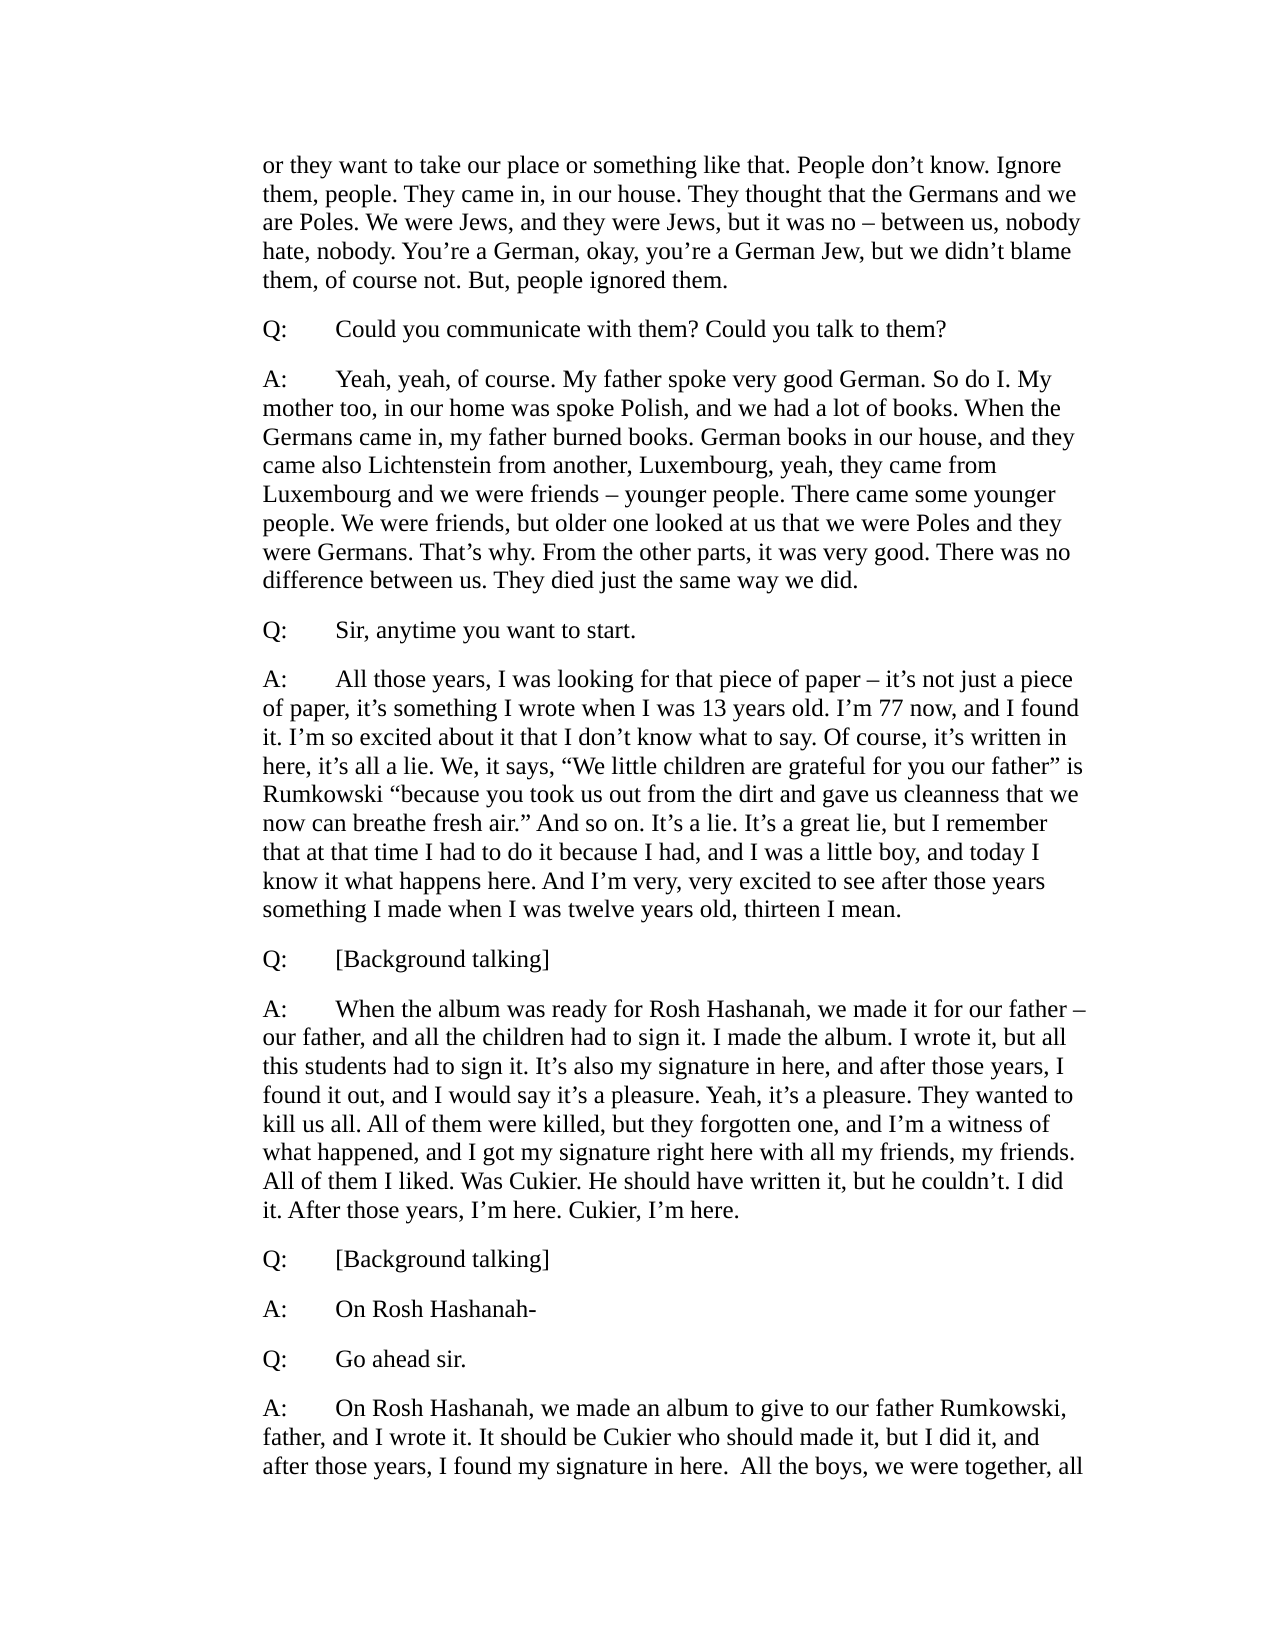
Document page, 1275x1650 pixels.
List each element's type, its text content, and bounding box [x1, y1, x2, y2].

text A: On Rosh Hashanah- [262, 1459, 1087, 1487]
text Q: Did you and your friends, your family somehow blame the German Jews or the Austrian Jews that came in and because of them the school was closed? Did you make this connection that because they came, the school was closed? [262, 150, 1087, 236]
text A: When the album was ready for Rosh Hashanah, we made it for our father – our father, and all the children had to sign it. I made the album. I wrote it, but all this students had to sign it. It’s also my signature in here, and after those years, I found it out, and I would say it’s a pleasure. Yeah, it’s a pleasure. They wanted to kill us all. All of them were killed, but they forgotten one, and I’m a witness of what happened, and I got my signature right here with all my friends, my friends. All of them I liked. Was Cukier. He should have written it, but he couldn’t. I did it. After those years, I’m here. Cukier, I’m here. [262, 1158, 1087, 1388]
text A: All those years, I was looking for that piece of paper – it’s not just a piece of paper, it’s something I wrote when I was 13 years old. I’m 77 now, and I found it. I’m so excited about it that I don’t know what to say. Of course, it’s written in here, it’s all a lie. We, it says, “We little children are grateful for you our father” is Rumkowski “because you took us out from the dirt and gave us cleanness that we now can breathe fresh air.” And so on. It’s a lie. It’s a great lie, but I remember that at that time I had to do it because I had, and I was a little boy, and today I know it what happens here. And I’m very, very excited to see after those years something I made when I was twelve years old, thirteen I mean. [262, 829, 1087, 1088]
text Q: Sir, anytime you want to start. [262, 779, 1087, 808]
text Q: Could you communicate with them? Could you talk to them? [262, 479, 1087, 508]
text A: When the Germans came into the ghetto, we just ignored them. I don’t know why, but we just ignored them. It wasn’t because they were better or worse or they want to take our place or something like that. People don’t know. Ignore them, people. They came in, in our house. They thought that the Germans and we are Poles. We were Jews, and they were Jews, but it was no – between us, nobody hate, nobody. You’re a German, okay, you’re a German Jew, but we didn’t blame them, of course not. But, people ignored them. [262, 257, 1087, 458]
text A: Yeah, yeah, of course. My father spoke very good German. So do I. My mother too, in our home was spoke Polish, and we had a lot of books. When the Germans came in, my father burned books. German books in our house, and they came also Lichtenstein from another, Luxembourg, yeah, they came from Luxembourg and we were friends – younger people. There came some younger people. We were friends, but older one looked at us that we were Poles and they were Germans. That’s why. From the other parts, it was very good. There was no difference between us. They died just the same way we did. [262, 529, 1087, 759]
text Q: [Background talking] [262, 1409, 1087, 1438]
text Q: [Background talking] [262, 1109, 1087, 1137]
